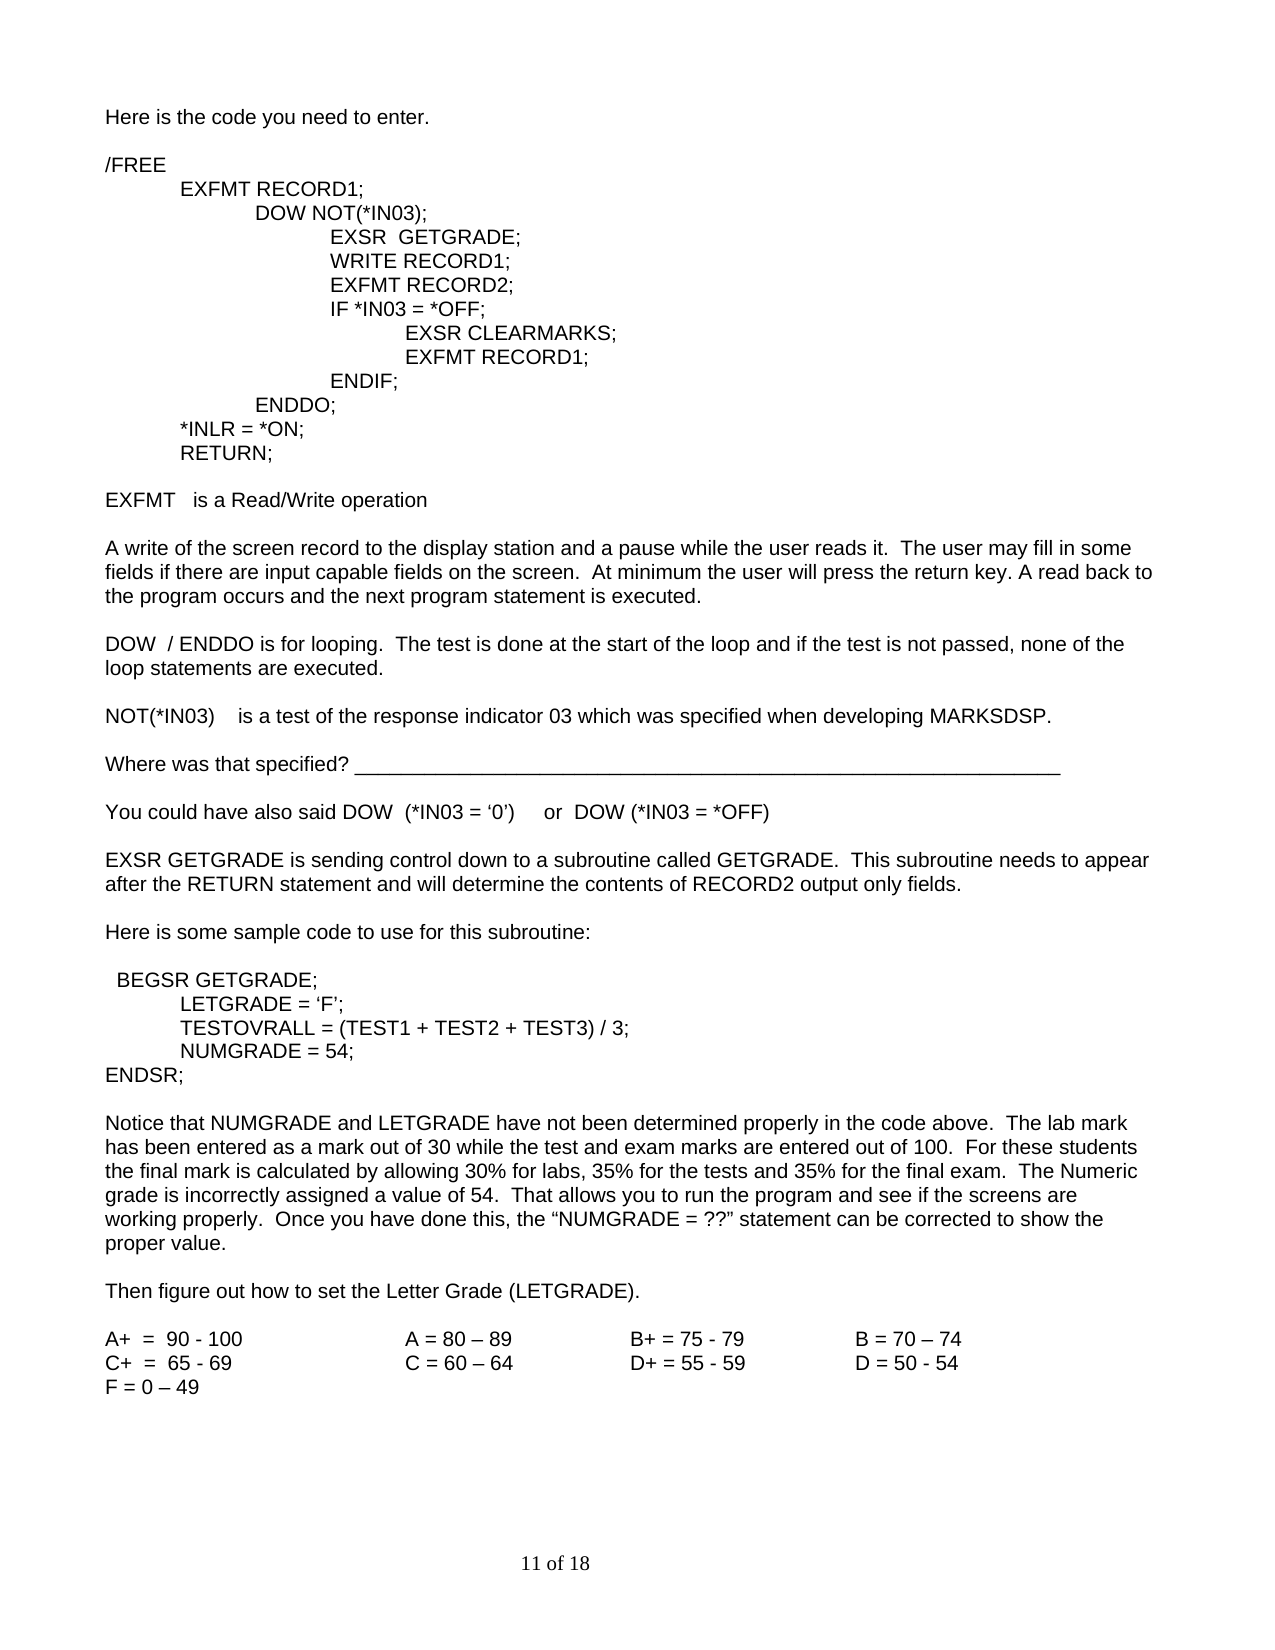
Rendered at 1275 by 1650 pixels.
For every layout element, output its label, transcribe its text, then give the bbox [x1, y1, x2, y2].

text Notice that NUMGRADE and LETGRADE have not been determined properly in the code above. The lab mark has been entered as a mark out of 30 while the test and exam marks are entered out of 100. For these students the final mark is calculated by allowing 30% for labs, 35% for the tests and 35% for the final exam. The Numeric grade is incorrectly assigned a value of 54. That allows you to run the program and see if the screens are working properly. Once you have done this, the “NUMGRADE = ??” statement can be corrected to show the proper value. [105, 1111, 1155, 1255]
text BEGSR GETGRADE; [105, 967, 1155, 991]
text EXSR GETGRADE; [105, 225, 1155, 249]
text You could have also said DOW (*IN03 = ‘0’) or DOW (*IN03 = *OFF) [105, 800, 1155, 824]
text Then figure out how to set the Letter Grade (LETGRADE). [105, 1279, 1155, 1303]
text WRITE RECORD1; [105, 249, 1155, 273]
text ENDIF; [105, 368, 1155, 392]
text RETURN; [105, 440, 1155, 464]
text EXSR GETGRADE is sending control down to a subroutine called GETGRADE. This subroutine needs to appear after the RETURN statement and will determine the contents of RECORD2 output only fields. [105, 848, 1155, 896]
text IF *IN03 = *OFF; [105, 297, 1155, 321]
text Where was that specified? _____________________________________________________________ [105, 752, 1155, 776]
text F = 0 – 49 [105, 1375, 1155, 1399]
text A+ = 90 - 100 A = 80 – 89 B+ = 75 - 79 B = 70 – 74 [105, 1327, 1155, 1351]
text NOT(*IN03) is a test of the response indicator 03 which was specified when developing MARKSDSP. [105, 704, 1155, 728]
text LETGRADE = ‘F’; [105, 991, 1155, 1015]
text ENDSR; [105, 1063, 1155, 1087]
text *INLR = *ON; [105, 416, 1155, 440]
text EXFMT RECORD1; [105, 177, 1155, 201]
text ENDDO; [105, 392, 1155, 416]
text EXFMT RECORD1; [105, 344, 1155, 368]
text Here is the code you need to enter. [105, 105, 1155, 129]
text EXFMT is a Read/Write operation [105, 488, 1155, 512]
text EXFMT RECORD2; [105, 273, 1155, 297]
text EXSR CLEARMARKS; [105, 321, 1155, 344]
text A write of the screen record to the display station and a pause while the user reads it. The user may fill in some fields if there are input capable fields on the screen. At minimum the user will press the return key. A read back to the program occurs and the next program statement is executed. [105, 536, 1155, 608]
text DOW NOT(*IN03); [105, 201, 1155, 225]
text C+ = 65 - 69 C = 60 – 64 D+ = 55 - 59 D = 50 - 54 [105, 1351, 1155, 1375]
text TESTOVRALL = (TEST1 + TEST2 + TEST3) / 3; [105, 1015, 1155, 1039]
text /FREE [105, 153, 1155, 177]
text DOW / ENDDO is for looping. The test is done at the start of the loop and if the test is not passed, none of the loop statements are executed. [105, 632, 1155, 680]
text Here is some sample code to use for this subroutine: [105, 919, 1155, 943]
text NUMGRADE = 54; [105, 1039, 1155, 1063]
